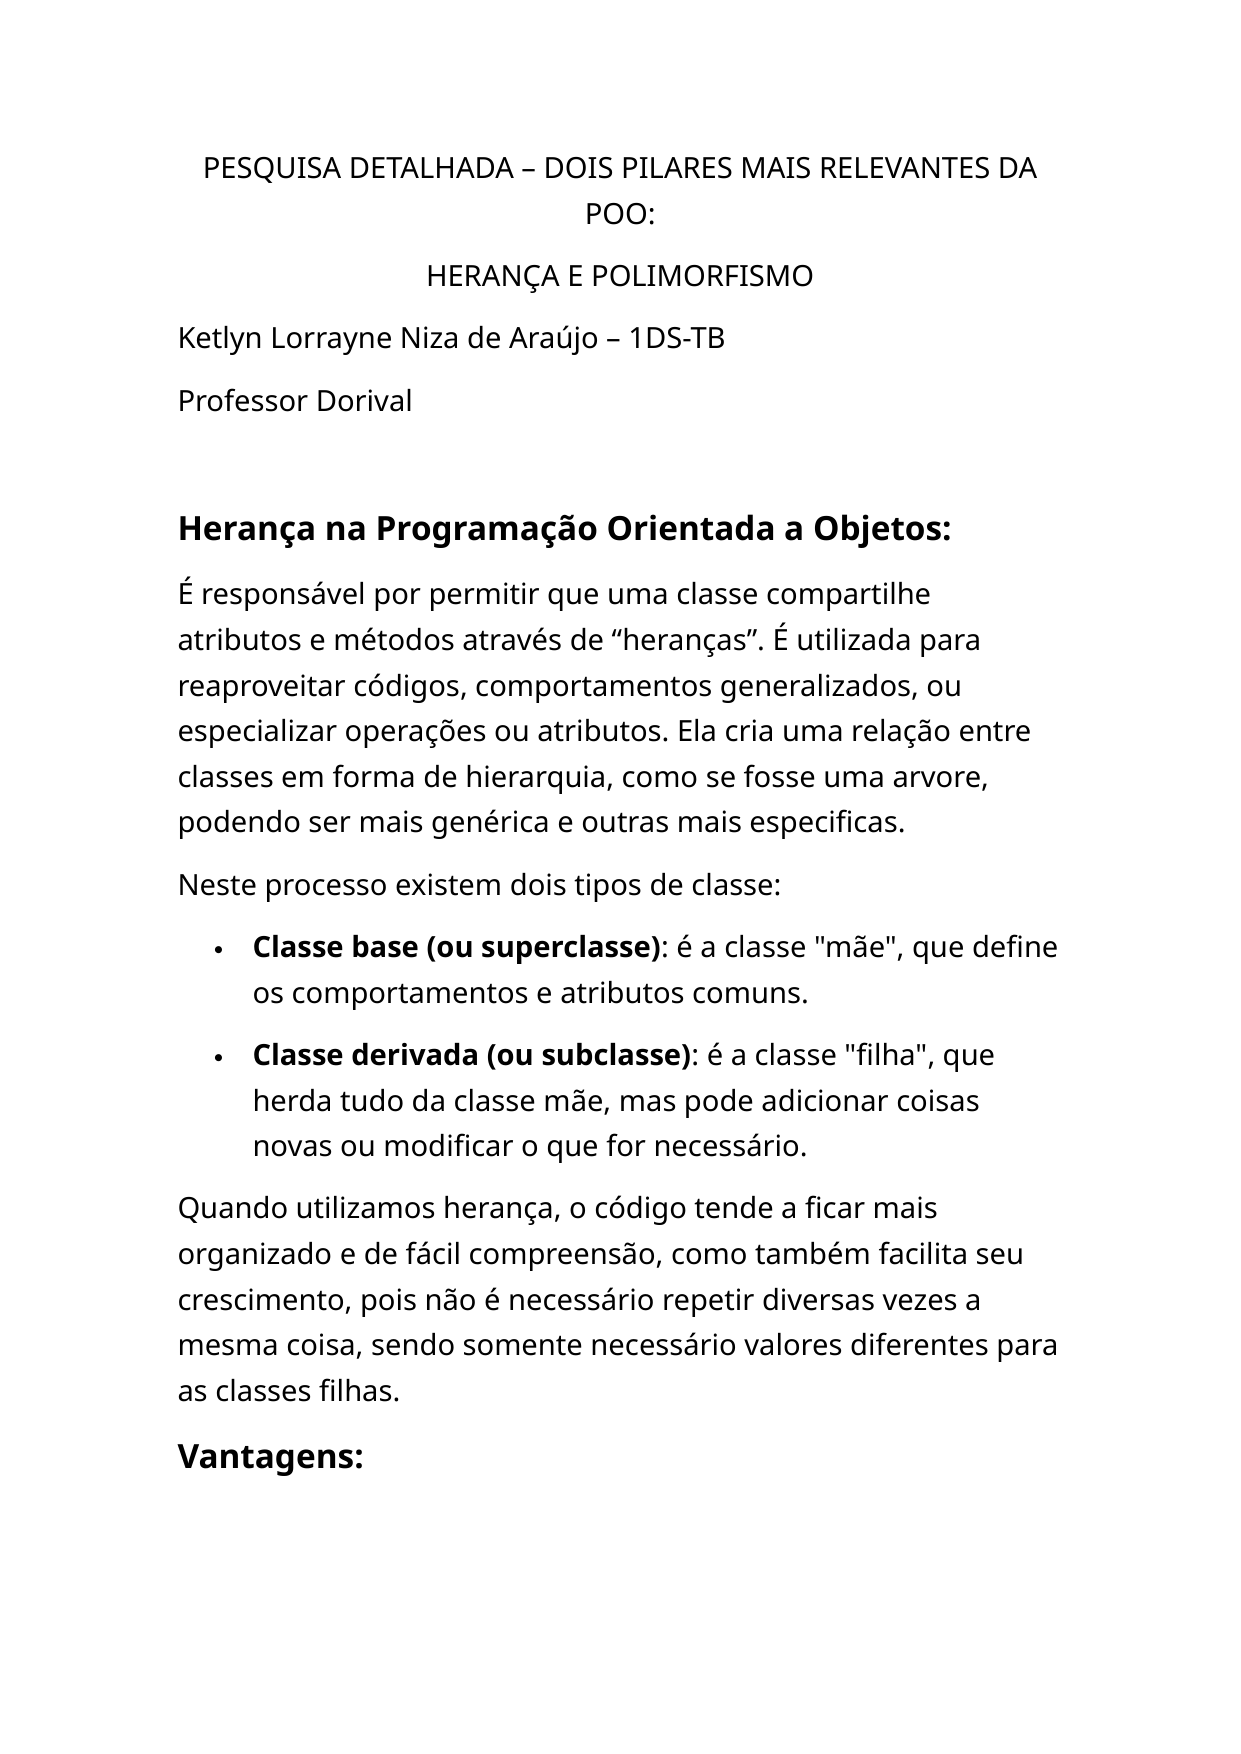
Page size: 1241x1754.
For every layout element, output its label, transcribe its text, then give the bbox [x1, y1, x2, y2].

text PESQUISA DETALHADA – DOIS PILARES MAIS RELEVANTES DA POO: [177, 148, 1063, 233]
list Classe derivada (ou subclasse): é a classe "filha", que herda tudo da classe mãe, mas pode adicionar coisas novas ou modificar o que for necessário. [215, 1034, 1063, 1165]
text Herança na Programação Orientada a Objetos: [177, 505, 1063, 550]
text HERANÇA E POLIMORFISMO [177, 256, 1063, 295]
text Professor Dorival [177, 380, 1063, 420]
list Classe base (ou superclasse): é a classe "mãe", que define os comportamentos e atributos comuns. [215, 926, 1063, 1012]
text Quando utilizamos herança, o código tende a ficar mais organizado e de fácil compreensão, como também facilita seu crescimento, pois não é necessário repetir diversas vezes a mesma coisa, sendo somente necessário valores diferentes para as classes filhas. [177, 1188, 1063, 1410]
text Ketlyn Lorrayne Niza de Araújo – 1DS-TB [177, 318, 1063, 357]
text É responsável por permitir que uma classe compartilhe atributos e métodos através de “heranças”. É utilizada para reaproveitar códigos, comportamentos generalizados, ou especializar operações ou atributos. Ela cria uma relação entre classes em forma de hierarquia, como se fosse uma arvore, podendo ser mais genérica e outras mais especificas. [177, 573, 1063, 841]
text Vantagens: [177, 1432, 1063, 1478]
text Neste processo existem dois tipos de classe: [177, 864, 1063, 904]
